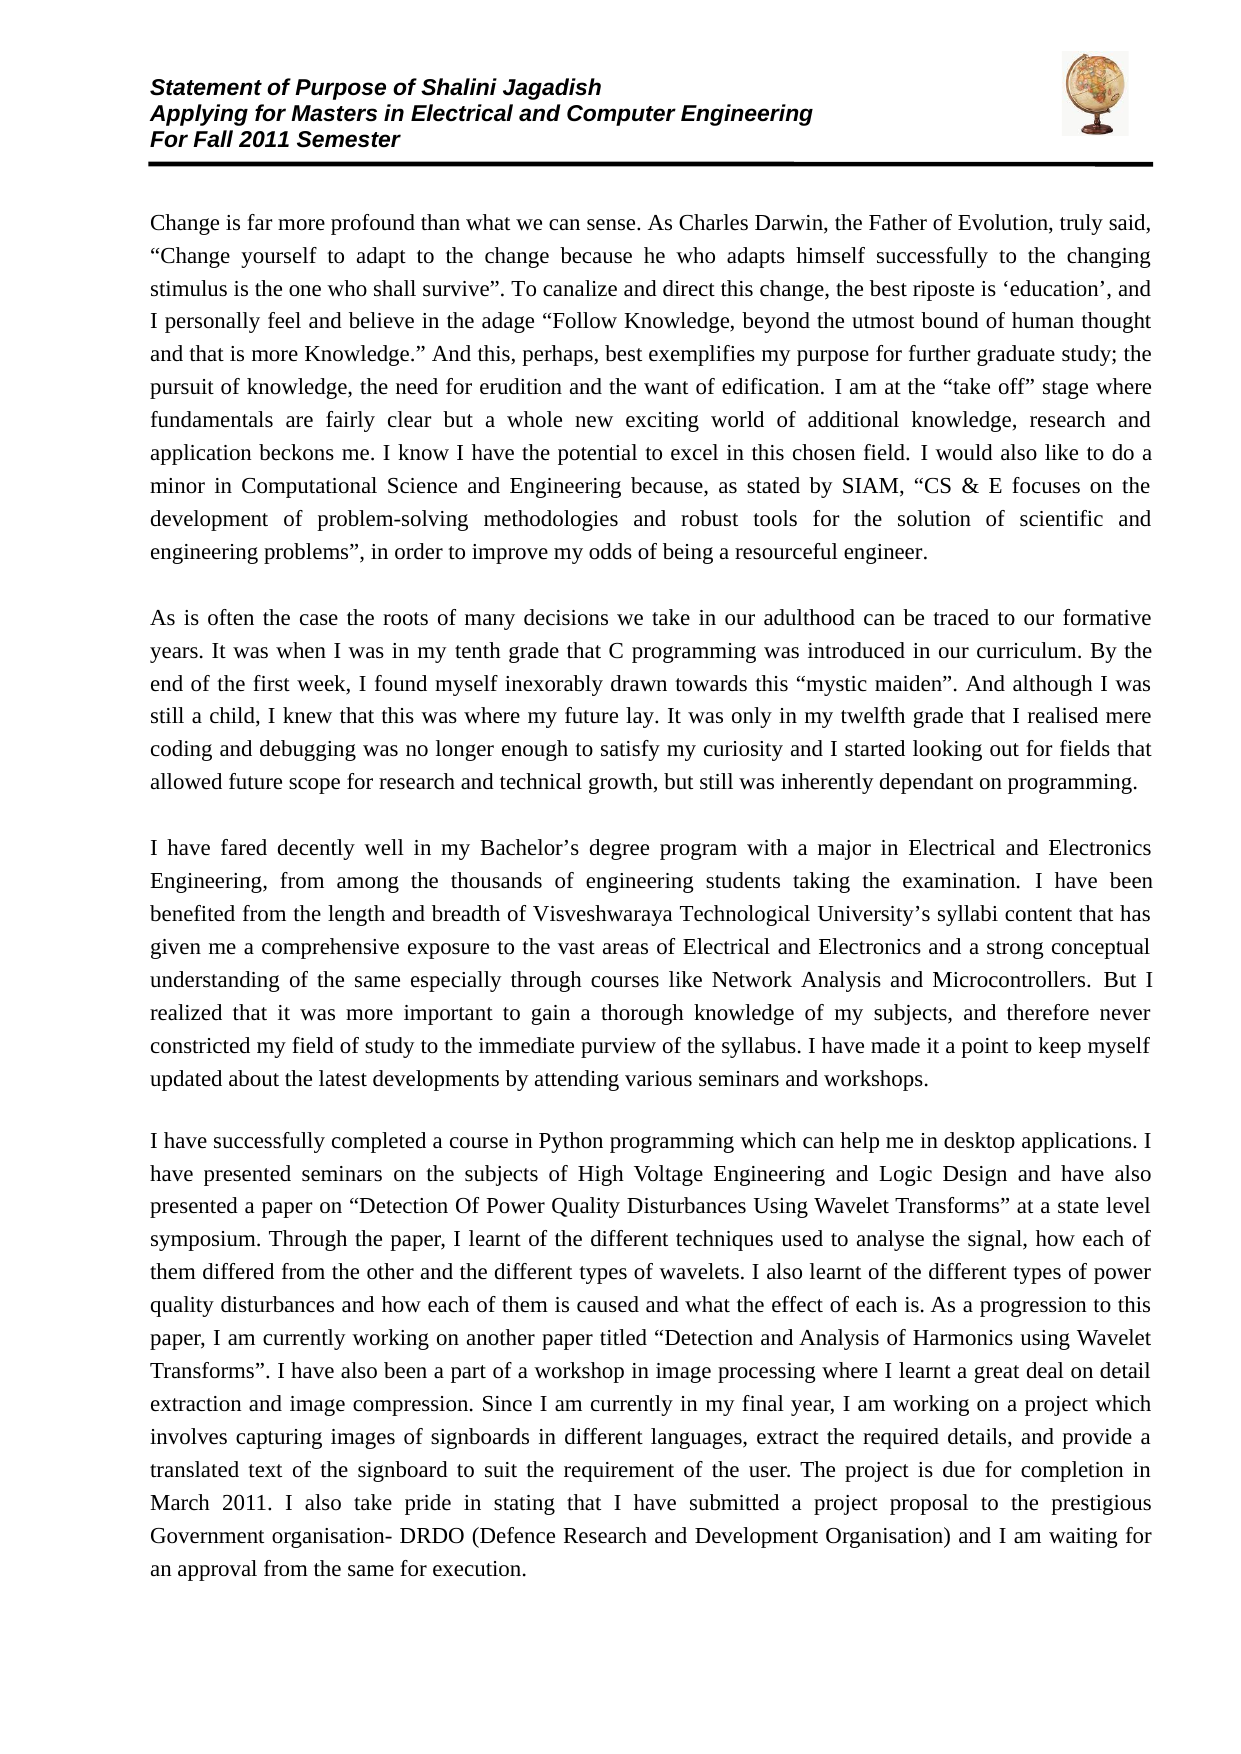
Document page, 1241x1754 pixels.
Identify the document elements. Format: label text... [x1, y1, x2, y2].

text I have fared decently well in my Bachelor’s degree program with a major in Electrical and Electronics Engineering, from among the thousands of engineering students taking the examination. I have been benefited from the length and breadth of Visveshwaraya Technological University’s syllabi content that has given me a comprehensive exposure to the vast areas of Electrical and Electronics and a strong conceptual understanding of the same especially through courses like Network Analysis and Microcontrollers. But I realized that it was more important to gain a thorough knowledge of my subjects, and therefore never constricted my field of study to the immediate purview of the syllabus. I have made it a point to keep myself updated about the latest developments by attending various seminars and workshops. [150, 834, 1153, 1091]
picture [1061, 51, 1129, 136]
text Change is far more profound than what we can sense. As Charles Darwin, the Father of Evolution, truly said, “Change yourself to adapt to the change because he who adapts himself successfully to the changing stimulus is the one who shall survive”. To canalize and direct this change, the best riposte is ‘education’, and I personally feel and believe in the adage “Follow Knowledge, beyond the utmost bound of human thought and that is more Knowledge.” And this, perhaps, best exemplifies my purpose for further graduate study; the pursuit of knowledge, the need for erudition and the want of edification. I am at the “take off” stage where fundamentals are fairly clear but a whole new exciting world of additional knowledge, research and application beckons me. I know I have the potential to excel in this chosen field. I would also like to do a minor in Computational Science and Engineering because, as stated by SIAM, “CS & E focuses on the development of problem-solving methodologies and robust tools for the solution of scientific and engineering problems”, in order to improve my odds of being a resourceful engineer. [150, 209, 1153, 564]
subtitle I have successfully completed a course in Python programming which can help me in desktop applications. I have presented seminars on the subjects of High Voltage Engineering and Logic Design and have also presented a paper on “Detection Of Power Quality Disturbances Using Wavelet Transforms” at a state level symposium. Through the paper, I learnt of the different techniques used to analyse the signal, how each of them differed from the other and the different types of wavelets. I also learnt of the different types of power quality disturbances and how each of them is caused and what the effect of each is. As a progression to this paper, I am currently working on another paper titled “Detection and Analysis of Harmonics using Wavelet Transforms”. I have also been a part of a workshop in image processing where I learnt a great deal on detail extraction and image compression. Since I am currently in my final year, I am working on a project which involves capturing images of signboards in different languages, extract the required details, and provide a translated text of the signboard to suit the requirement of the user. The project is due for completion in March 2011. I also take pride in stating that I have submitted a project proposal to the prestigious Government organisation- DRDO (Defence Research and Development Organisation) and I am waiting for an approval from the same for execution. [150, 1127, 1153, 1581]
text As is often the case the roots of many decisions we take in our adulthood can be traced to our formative years. It was when I was in my tenth grade that C programming was introduced in our curriculum. By the end of the first week, I found myself inexorably drawn towards this “mystic maiden”. And although I was still a child, I knew that this was where my future lay. It was only in my twelfth grade that I realised mere coding and debugging was no longer enough to satisfy my curiosity and I started looking out for fields that allowed future scope for research and technical growth, but still was inherently dependant on programming. [150, 604, 1153, 795]
